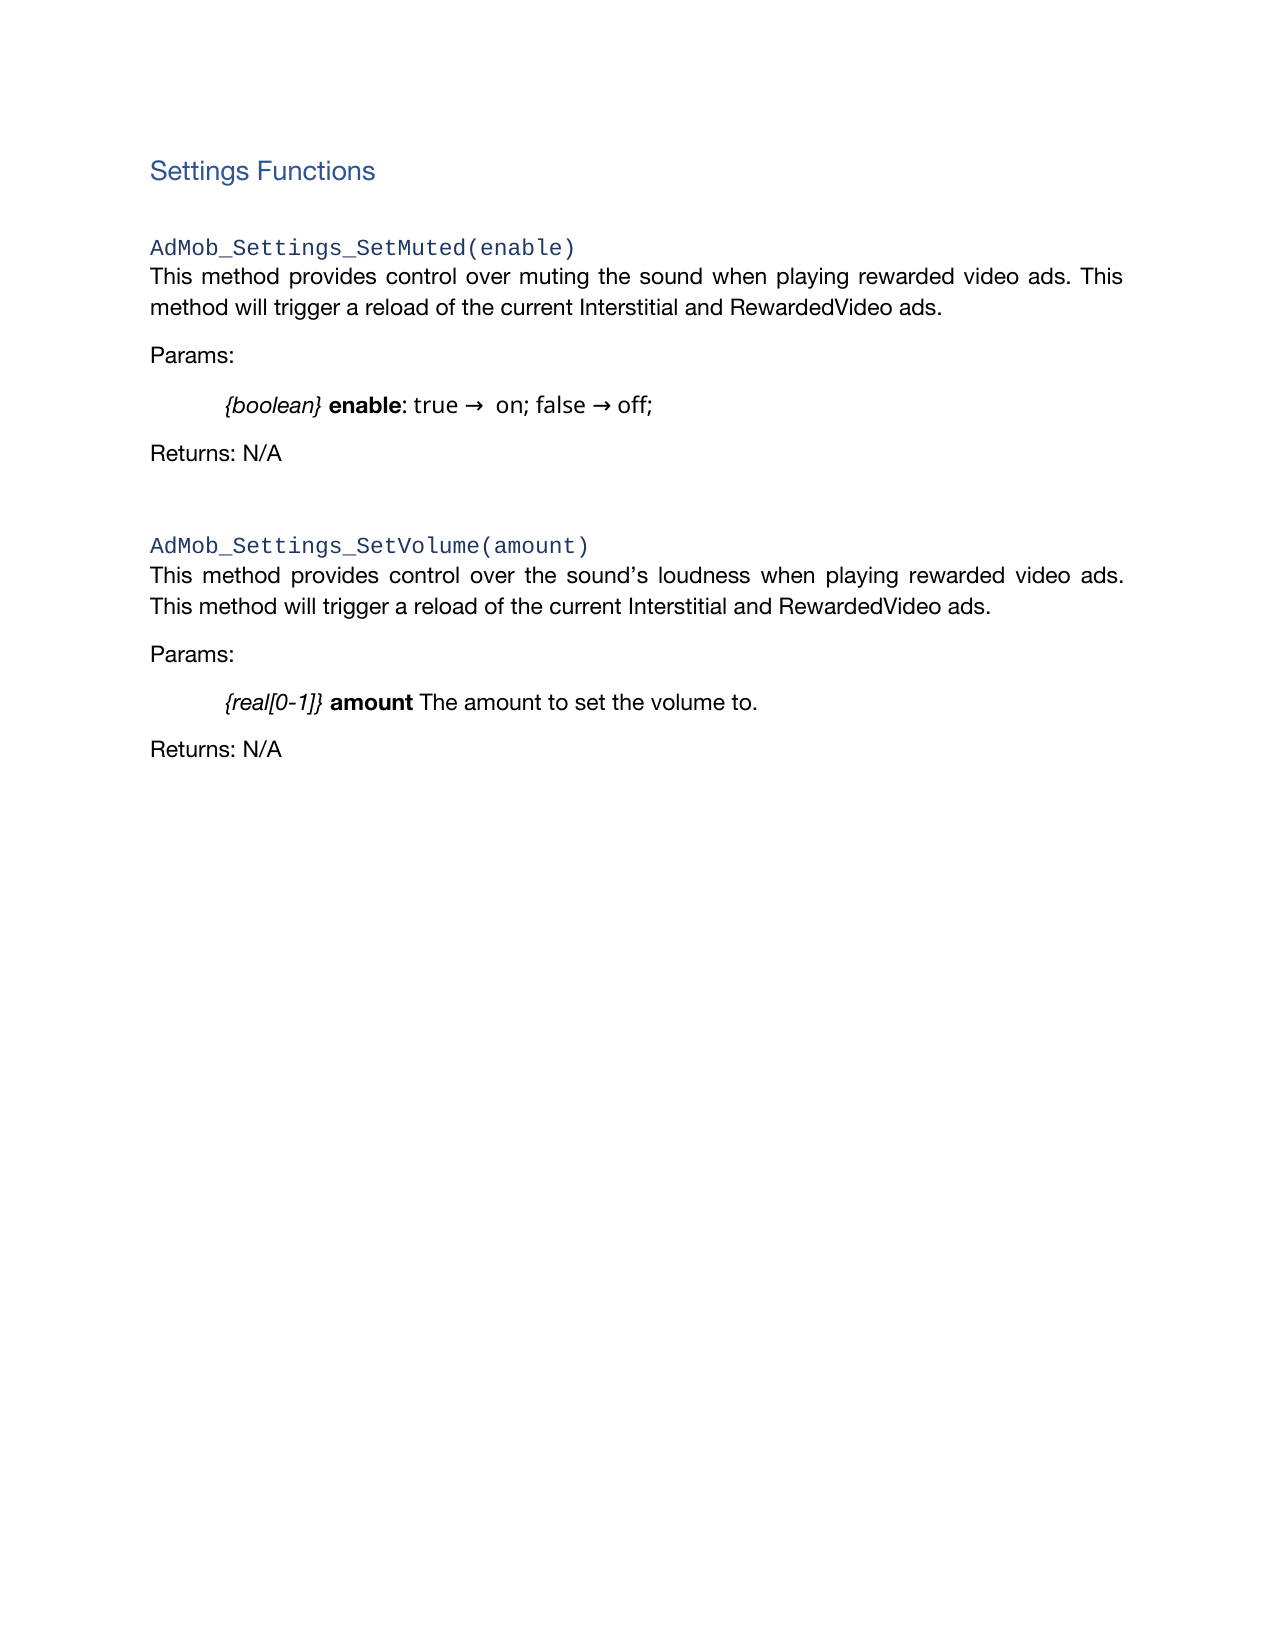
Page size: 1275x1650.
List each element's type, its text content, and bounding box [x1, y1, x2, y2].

text Returns: N/A [150, 439, 1125, 468]
text This method provides control over the sound’s loudness when playing rewarded video ads. This method will trigger a reload of the current Interstitial and RewardedVideo ads. [150, 561, 1125, 621]
text {boolean} enable: true → on; false → off; [225, 389, 1125, 420]
subtitle Settings Functions [150, 154, 1125, 188]
subtitle AdMob_Settings_SetVolume(amount) [150, 535, 1125, 561]
text {real[0-1]} amount The amount to set the volume to. [225, 688, 1125, 716]
subtitle AdMob_Settings_SetMuted(enable) [150, 236, 1125, 262]
text Params: [150, 341, 1125, 370]
text Returns: N/A [150, 735, 1125, 764]
text Params: [150, 640, 1125, 669]
text This method provides control over muting the sound when playing rewarded video ads. This method will trigger a reload of the current Interstitial and RewardedVideo ads. [150, 262, 1125, 322]
